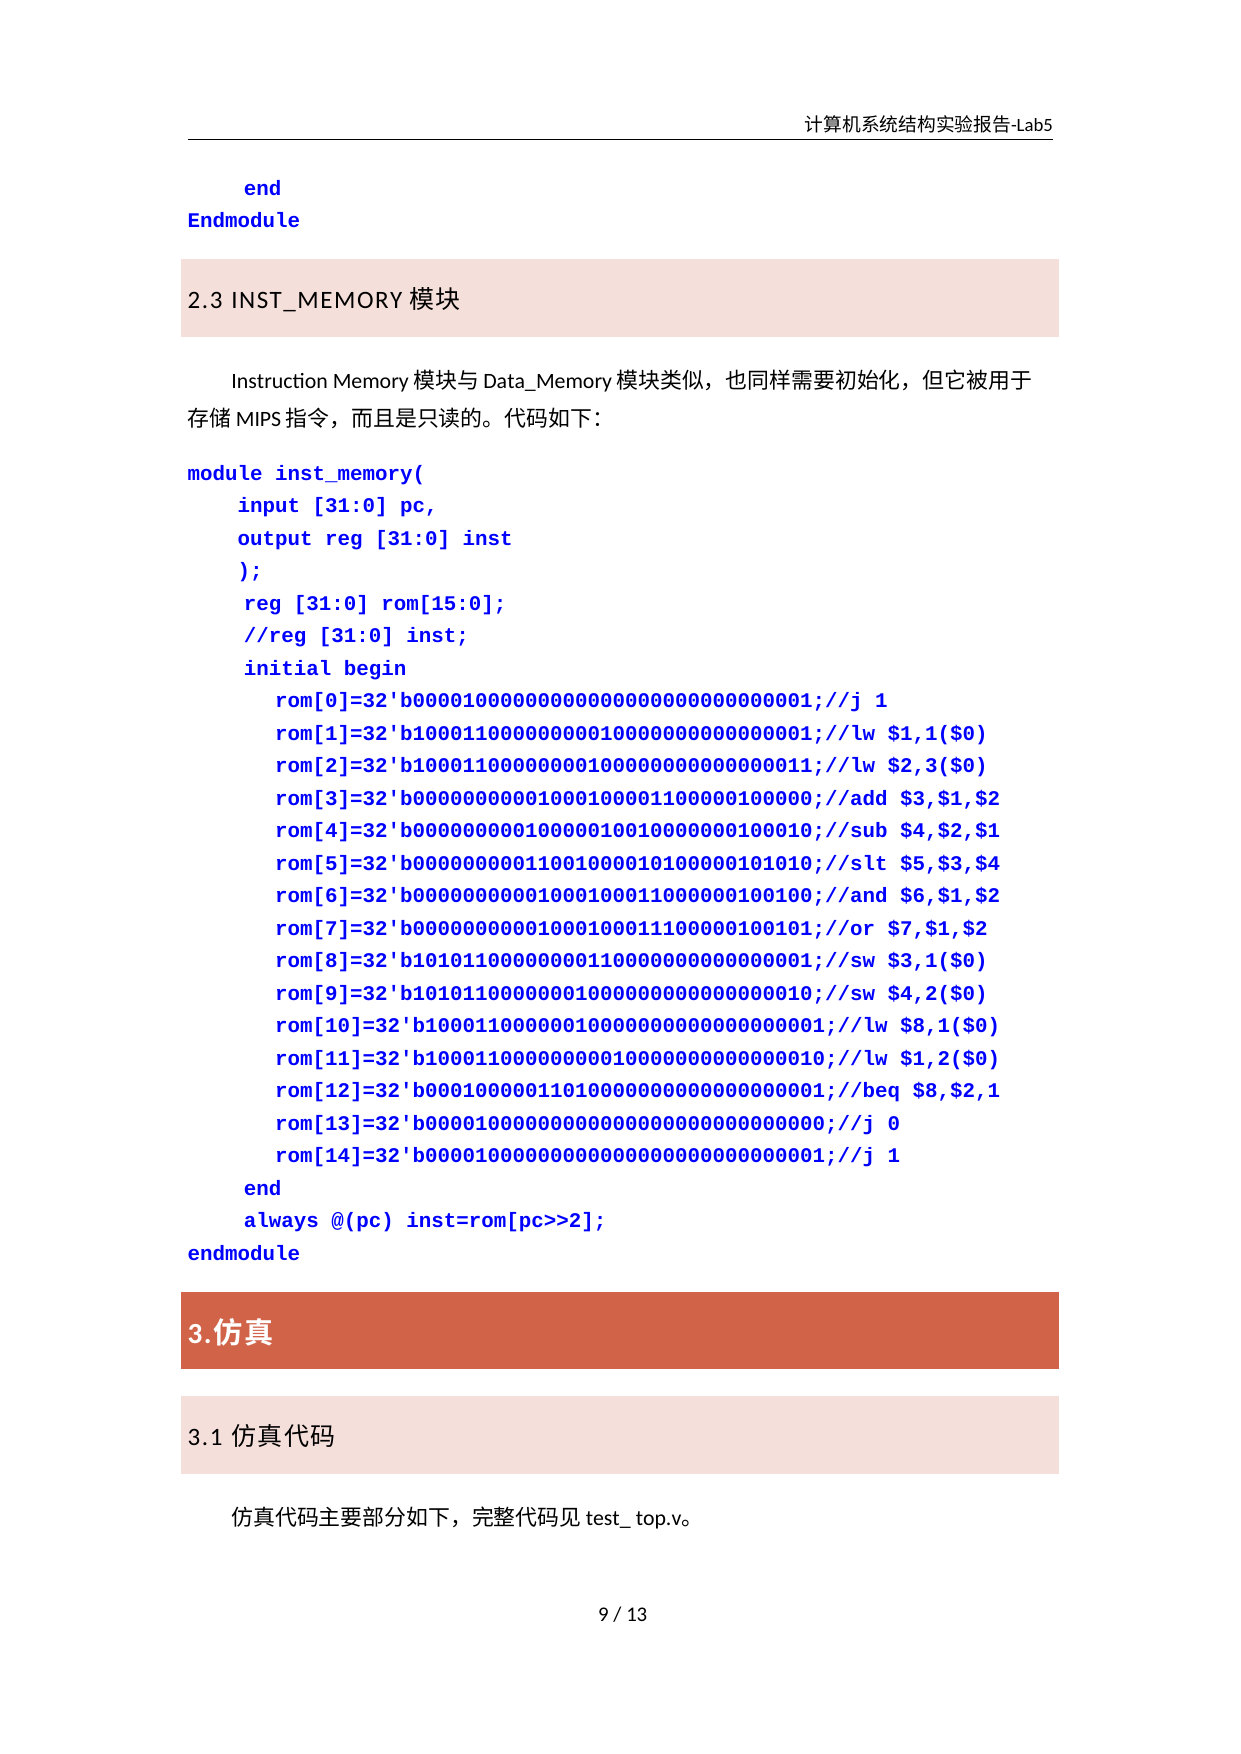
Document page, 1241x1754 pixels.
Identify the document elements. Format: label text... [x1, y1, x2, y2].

text rom[9]=32'b10101100000001000000000000000010;//sw $4,2($0) [187, 978, 1053, 1011]
text rom[4]=32'b00000000010000010010000000100010;//sub $4,$2,$1 [187, 816, 1053, 848]
text rom[8]=32'b10101100000000110000000000000001;//sw $3,1($0) [187, 946, 1053, 978]
text rom[14]=32'b00001000000000000000000000000001;//j 1 [187, 1141, 1053, 1173]
text rom[11]=32'b10001100000000010000000000000010;//lw $1,2($0) [187, 1043, 1053, 1076]
text input [31:0] pc, [187, 491, 1053, 523]
text endmodule [187, 1238, 1053, 1271]
text ); [187, 556, 1053, 588]
text rom[0]=32'b00001000000000000000000000000001;//j 1 [187, 686, 1053, 718]
text 仿真代码主要部分如下，完整代码见test_ top.v。 [187, 1500, 1053, 1532]
text output reg [31:0] inst [187, 523, 1053, 556]
text rom[12]=32'b00010000011010000000000000000001;//beq $8,$2,1 [187, 1076, 1053, 1108]
text rom[7]=32'b00000000001000100011100000100101;//or $7,$1,$2 [187, 913, 1053, 946]
subtitle 3.仿真 [188, 1298, 1053, 1363]
text end [187, 1173, 1053, 1206]
text Endmodule [187, 206, 1053, 238]
text reg [31:0] rom[15:0]; [187, 588, 1053, 621]
text //reg [31:0] inst; [187, 621, 1053, 653]
text rom[5]=32'b00000000011001000010100000101010;//slt $5,$3,$4 [187, 848, 1053, 881]
subtitle 2.3 Inst_MEMORY模块 [188, 266, 1053, 331]
text rom[1]=32'b10001100000000010000000000000001;//lw $1,1($0) [187, 718, 1053, 751]
text rom[13]=32'b00001000000000000000000000000000;//j 0 [187, 1108, 1053, 1141]
text module inst_memory( [187, 458, 1053, 491]
text end [187, 173, 1053, 206]
text Instruction Memory模块与Data_Memory模块类似，也同样需要初始化，但它被用于存储MIPS指令，而且是只读的。代码如下： [187, 363, 1053, 433]
subtitle 3.1 仿真代码 [188, 1403, 1053, 1467]
text rom[6]=32'b00000000001000100011000000100100;//and $6,$1,$2 [187, 881, 1053, 913]
text rom[2]=32'b10001100000000100000000000000011;//lw $2,3($0) [187, 751, 1053, 783]
text initial begin [187, 653, 1053, 686]
text rom[3]=32'b00000000001000100001100000100000;//add $3,$1,$2 [187, 783, 1053, 816]
text rom[10]=32'b10001100000010000000000000000001;//lw $8,1($0) [187, 1011, 1053, 1043]
text always @(pc) inst=rom[pc>>2]; [187, 1206, 1053, 1238]
